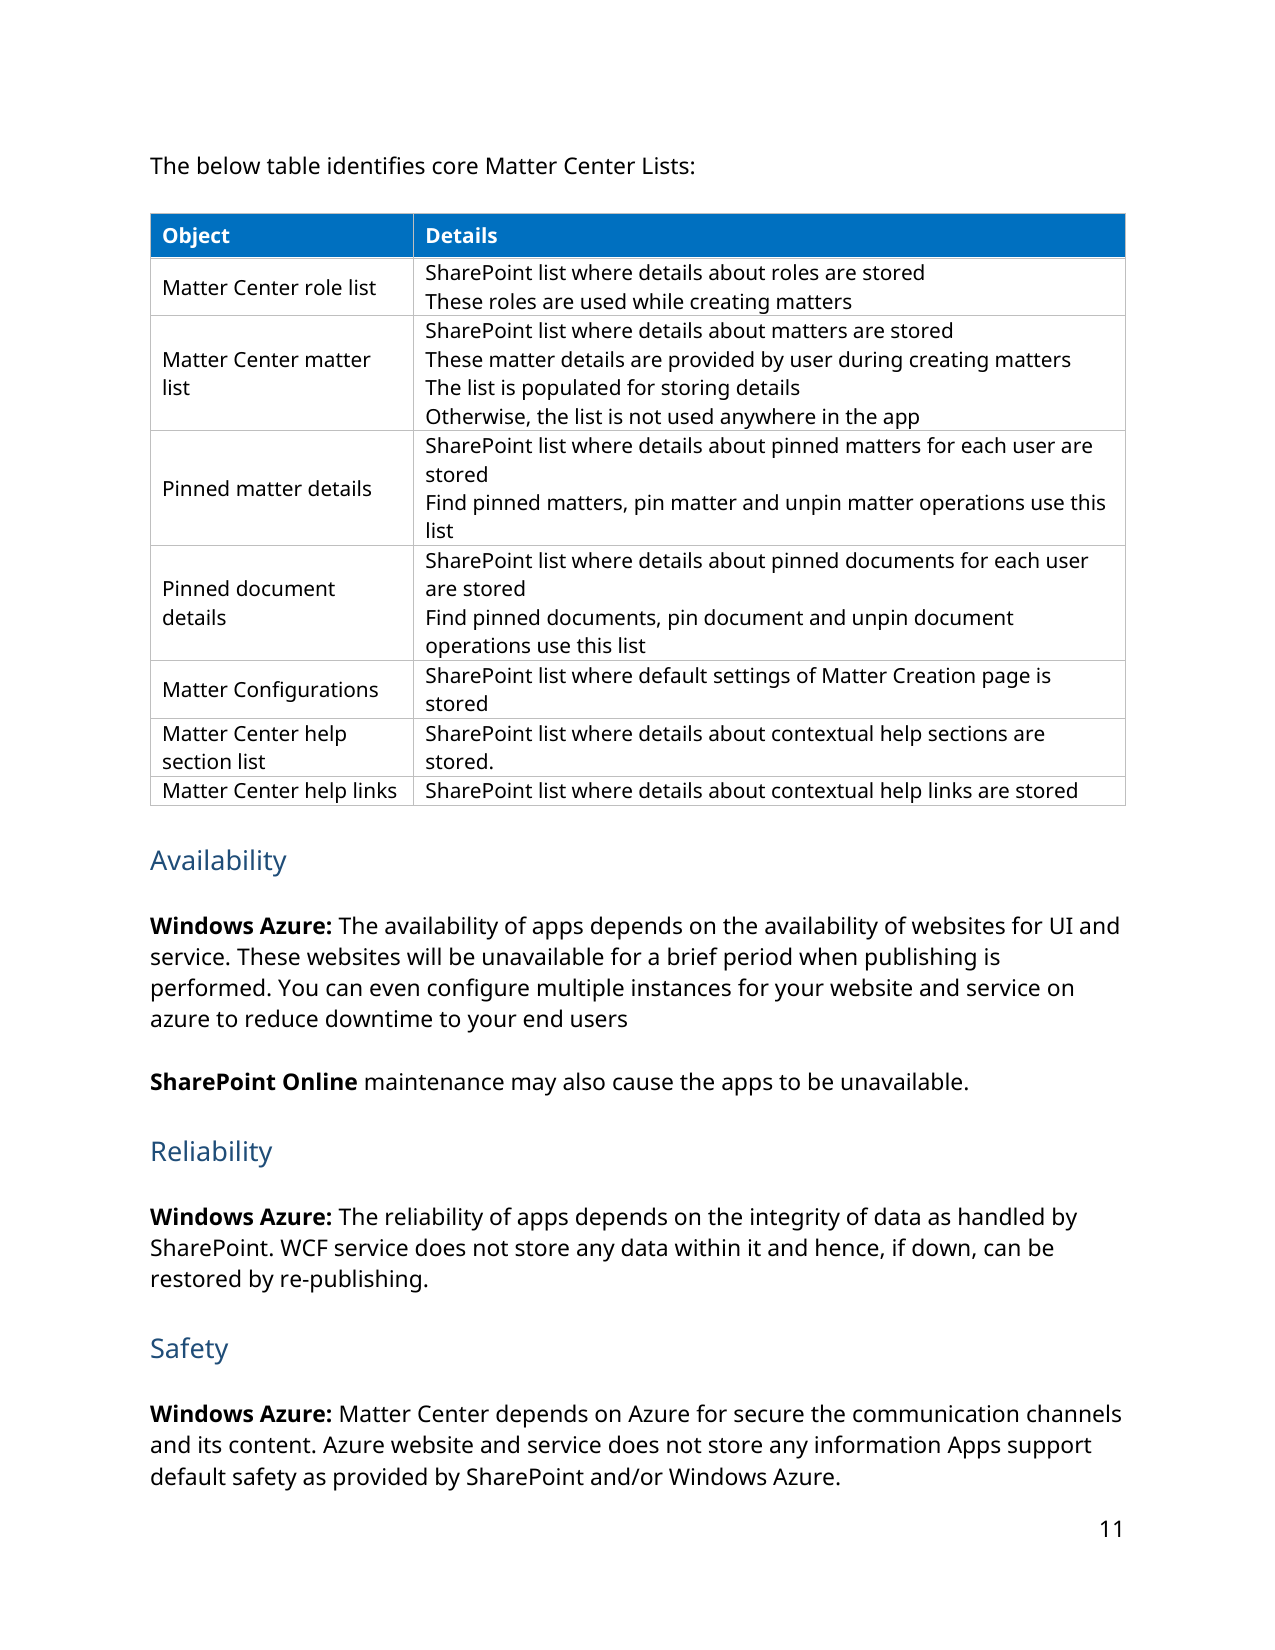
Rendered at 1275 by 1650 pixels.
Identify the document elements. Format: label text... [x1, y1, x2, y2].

text Windows Azure: Matter Center depends on Azure for secure the communication channels and its content. Azure website and service does not store any information Apps support default safety as provided by SharePoint and/or Windows Azure. [150, 1398, 1125, 1492]
text Windows Azure: The availability of apps depends on the availability of websites for UI and service. These websites will be unavailable for a brief period when publishing is performed. You can even configure multiple instances for your website and service on azure to reduce downtime to your end users [150, 910, 1125, 1035]
text Windows Azure: The reliability of apps depends on the integrity of data as handled by SharePoint. WCF service does not store any data within it and hence, if down, can be restored by re-publishing. [150, 1201, 1125, 1294]
table_cell SharePoint list where default settings of Matter Creation page is stored [414, 661, 1125, 718]
table_cell SharePoint list where details about pinned matters for each user are stored Find pinned matters, pin matter and unpin matter operations use this list [414, 431, 1125, 545]
table_cell Pinned document details [151, 546, 413, 660]
table_cell Matter Configurations [151, 661, 413, 718]
table_cell SharePoint list where details about contextual help sections are stored. [414, 719, 1125, 776]
table_cell SharePoint list where details about matters are stored These matter details are provided by user during creating matters The list is populated for storing details Otherwise, the list is not used anywhere in the app [414, 316, 1125, 430]
table_cell Matter Center help section list [151, 719, 413, 776]
table_header Details [414, 214, 1125, 257]
table_header Object [151, 214, 413, 257]
table_cell Matter Center help links [151, 777, 413, 805]
subtitle Availability [150, 842, 1125, 878]
table_cell SharePoint list where details about roles are stored These roles are used while creating matters [414, 259, 1125, 315]
table_cell SharePoint list where details about pinned documents for each user are stored Find pinned documents, pin document and unpin document operations use this list [414, 546, 1125, 660]
subtitle Reliability [150, 1133, 1125, 1169]
table_cell Matter Center matter list [151, 316, 413, 430]
subtitle Safety [150, 1330, 1125, 1367]
table_cell SharePoint list where details about contextual help links are stored [414, 777, 1125, 805]
table_cell Matter Center role list [151, 259, 413, 315]
table_cell Pinned matter details [151, 431, 413, 545]
text SharePoint Online maintenance may also cause the apps to be unavailable. [150, 1066, 1125, 1097]
text The below table identifies core Matter Center Lists: [150, 150, 1125, 181]
